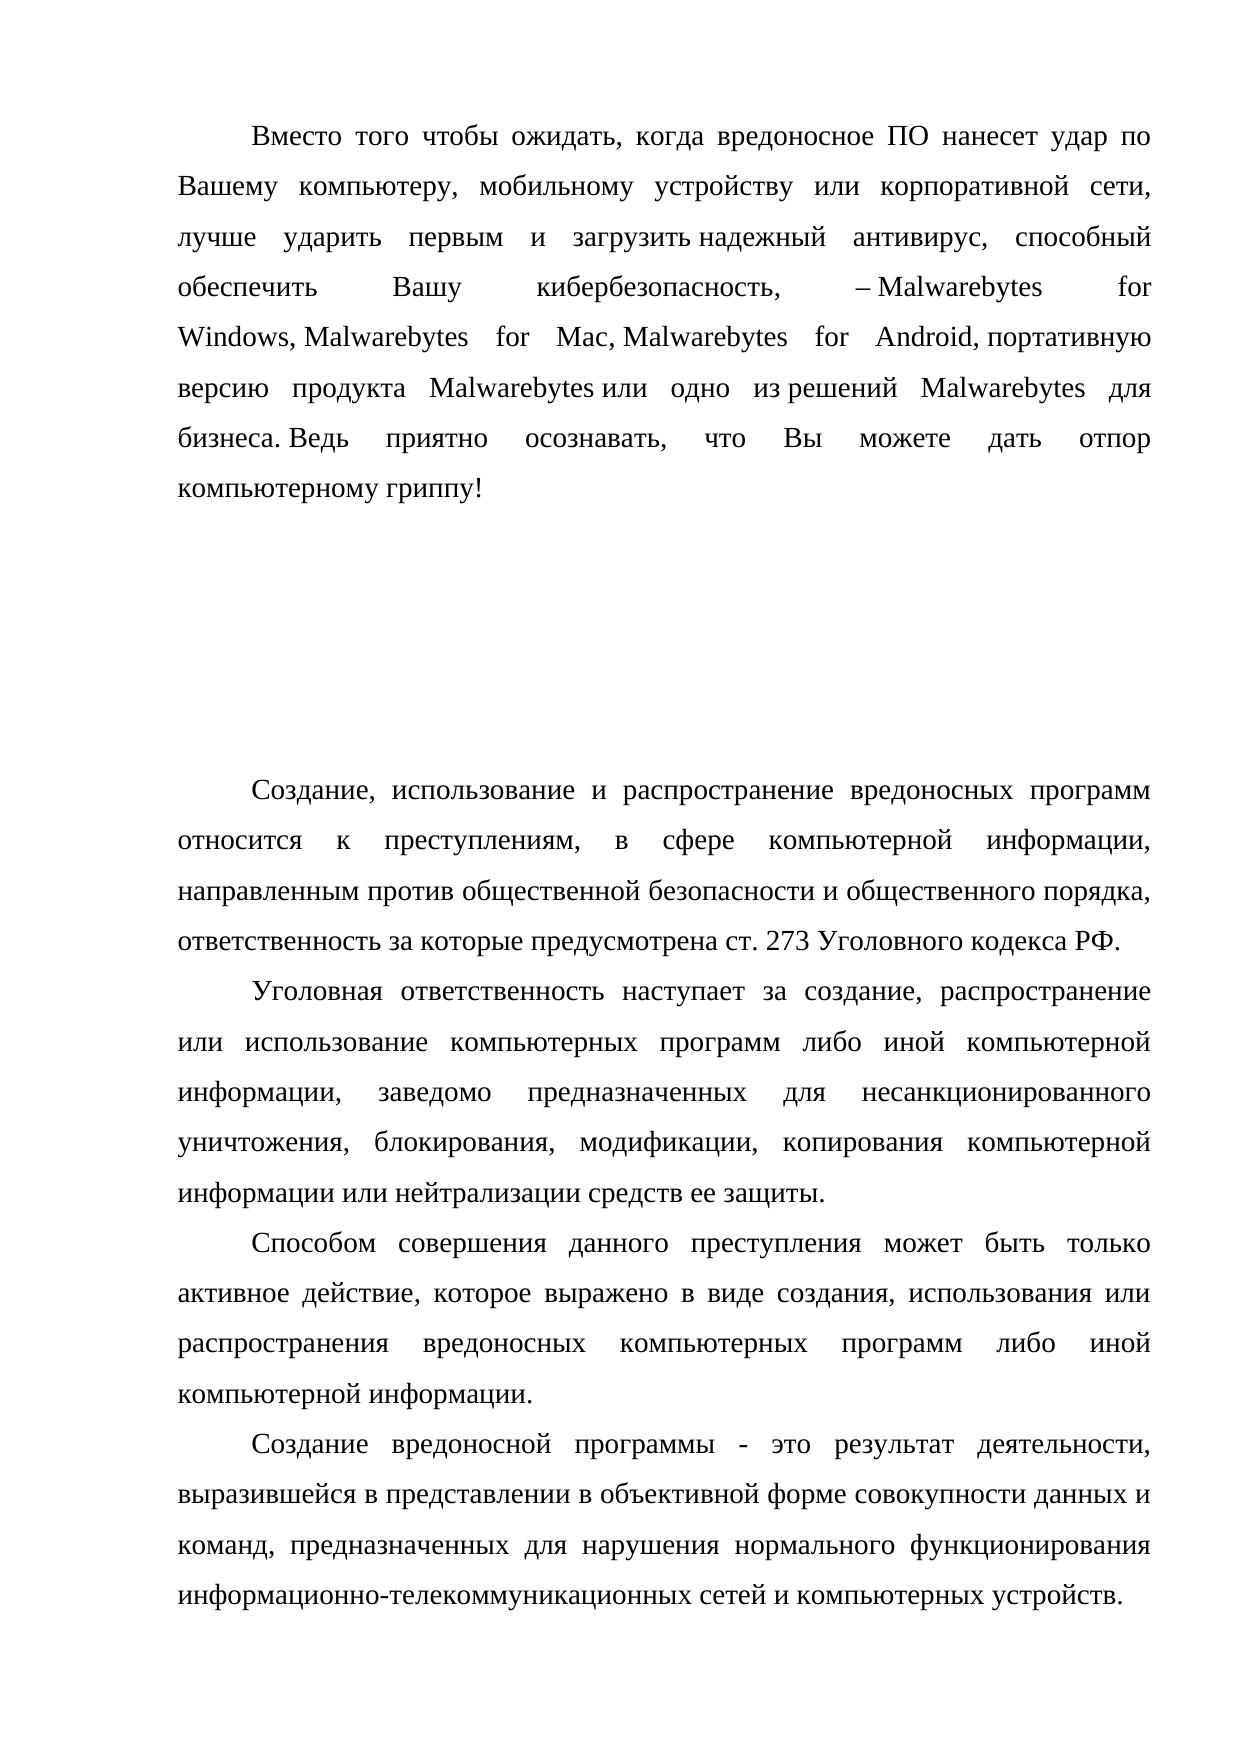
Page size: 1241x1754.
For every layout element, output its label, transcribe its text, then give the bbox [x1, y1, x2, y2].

text Создание вредоносной программы - это результат деятельности, выразившейся в представлении в объективной форме совокупности данных и команд, предназначенных для нарушения нормального функционирования информационно-телекоммуникационных сетей и компьютерных устройств. [177, 1426, 1152, 1611]
text Уголовная ответственность наступает за создание, распространение или использование компьютерных программ либо иной компьютерной информации, заведомо предназначенных для несанкционированного уничтожения, блокирования, модификации, копирования компьютерной информации или нейтрализации средств ее защиты. [177, 973, 1152, 1208]
text Способом совершения данного преступления может быть только активное действие, которое выражено в виде создания, использования или распространения вредоносных компьютерных программ либо иной компьютерной информации. [177, 1225, 1152, 1409]
text Вместо того чтобы ожидать, когда вредоносное ПО нанесет удар по Вашему компьютеру, мобильному устройству или корпоративной сети, лучше ударить первым и загрузить надежный антивирус, способный обеспечить Вашу кибербезопасность, – Malwarebytes for Windows, Malwarebytes for Mac, Malwarebytes for Android, портативную версию продукта Malwarebytes или одно из решений Malwarebytes для бизнеса. Ведь приятно осознавать, что Вы можете дать отпор компьютерному гриппу! [177, 118, 1152, 504]
text Создание, использование и распространение вредоносных программ относится к преступлениям, в сфере компьютерной информации, направленным против общественной безопасности и общественного порядка, ответственность за которые предусмотрена ст. 273 Уголовного кодекса РФ. [177, 772, 1152, 957]
